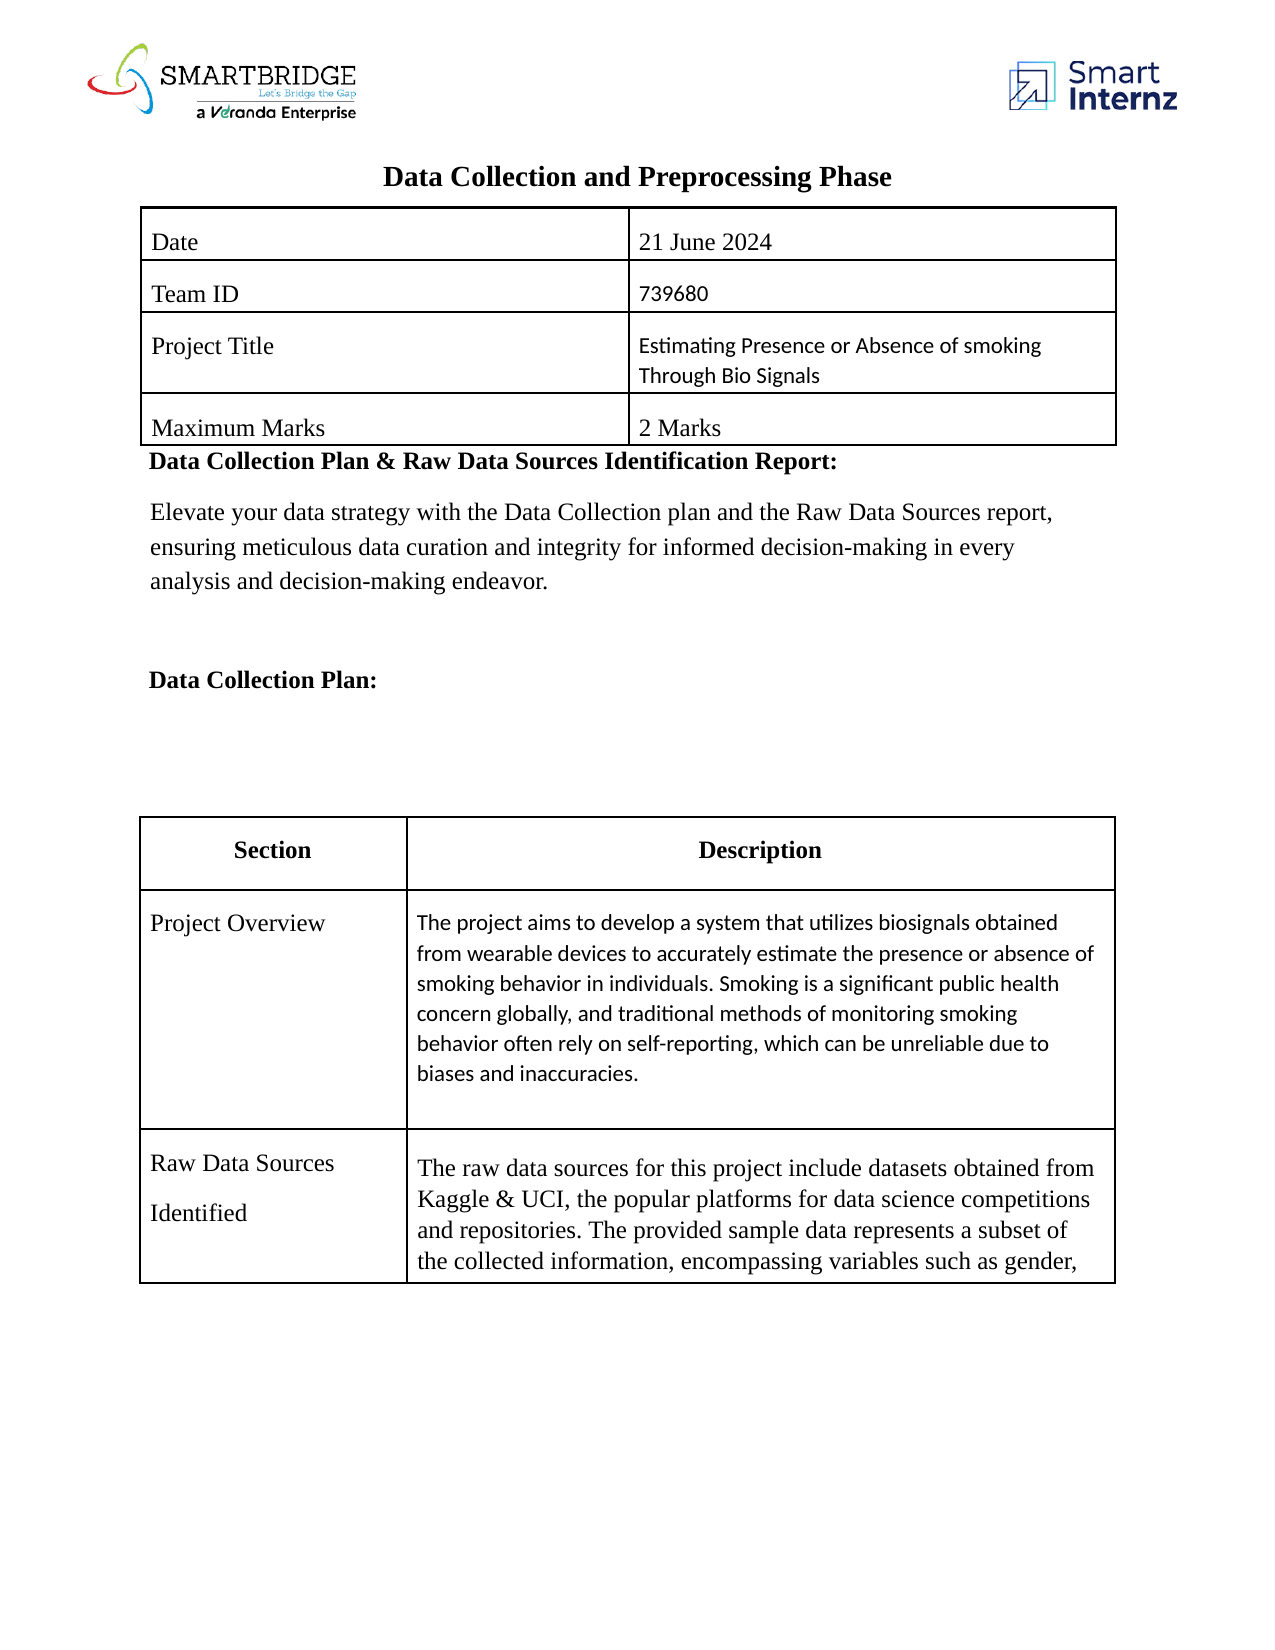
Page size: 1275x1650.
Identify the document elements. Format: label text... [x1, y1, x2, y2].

table_header 21 June 2024 [630, 209, 1115, 258]
table_cell Project Title [142, 313, 628, 392]
table_cell Estimating Presence or Absence of smoking Through Bio Signals [630, 313, 1115, 392]
table_cell Maximum Marks [142, 394, 628, 444]
text Data Collection Plan: [148, 665, 1102, 694]
table_cell Project Overview [141, 891, 406, 1128]
table_cell Team ID [142, 261, 628, 311]
picture [73, 20, 371, 143]
table_header Date [142, 209, 628, 258]
text Elevate your data strategy with the Data Collection plan and the Raw Data Sources report, ensuring meticulous data curation and integrity for informed decision-making in every analysis and decision-making endeavor. [150, 497, 1102, 595]
table_header Description [408, 818, 1114, 888]
table_cell 739680 [630, 261, 1115, 311]
table_header Section [141, 818, 406, 888]
table_cell 2 Marks [630, 394, 1115, 444]
table_cell Raw Data Sources Identified [141, 1130, 406, 1282]
picture [1004, 61, 1182, 110]
text Data Collection and Preprocessing Phase [173, 159, 1102, 193]
text Data Collection Plan & Raw Data Sources Identification Report: [148, 446, 1102, 475]
table_cell The project aims to develop a system that utilizes biosignals obtained from wearable devices to accurately estimate the presence or absence of smoking behavior in individuals. Smoking is a significant public health concern globally, and traditional methods of monitoring smoking behavior often rely on self-reporting, which can be unreliable due to biases and inaccuracies. [408, 891, 1114, 1128]
table_cell The raw data sources for this project include datasets obtained from Kaggle & UCI, the popular platforms for data science competitions and repositories. The provided sample data represents a subset of the collected information, encompassing variables such as gender, [408, 1130, 1114, 1282]
